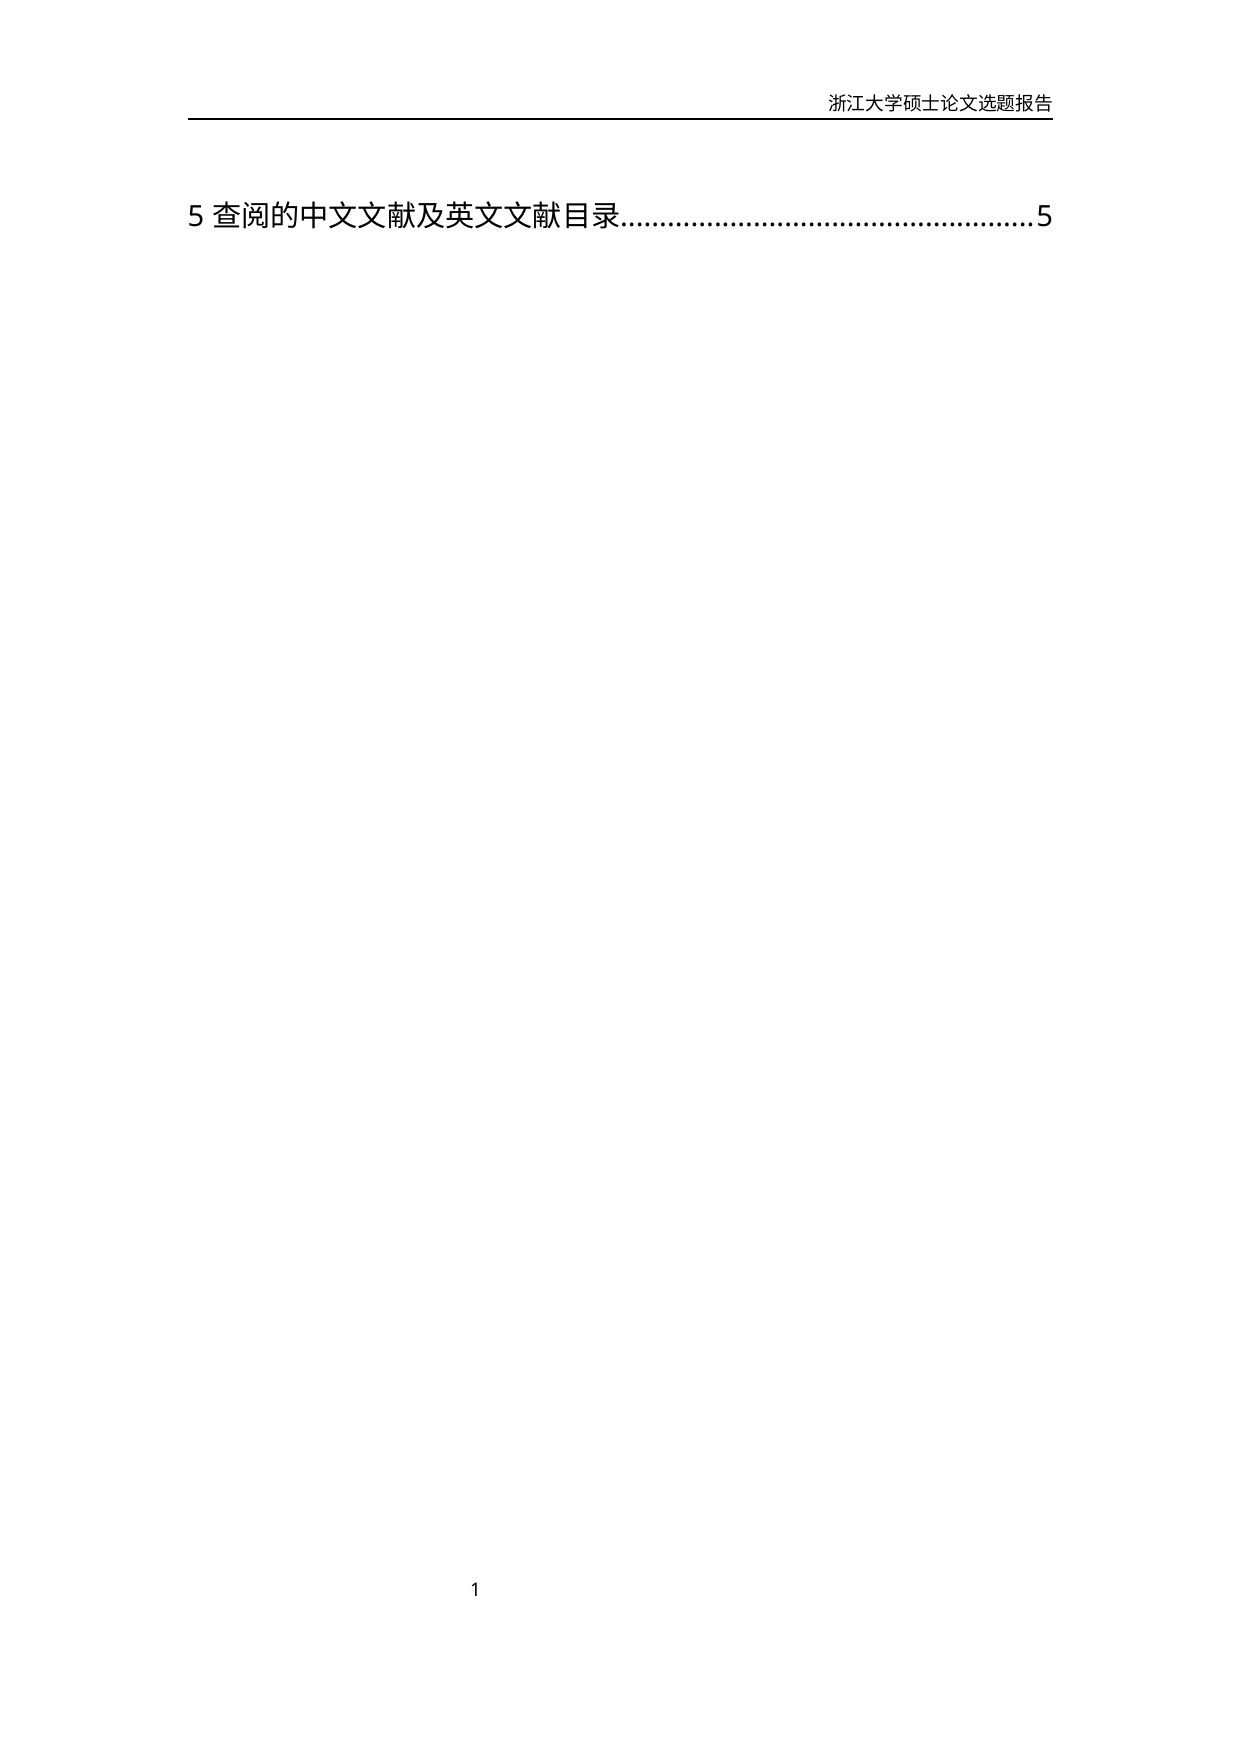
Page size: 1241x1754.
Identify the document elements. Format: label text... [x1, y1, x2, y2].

text 5 查阅的中文文献及英文文献目录 5 [187, 179, 1053, 247]
